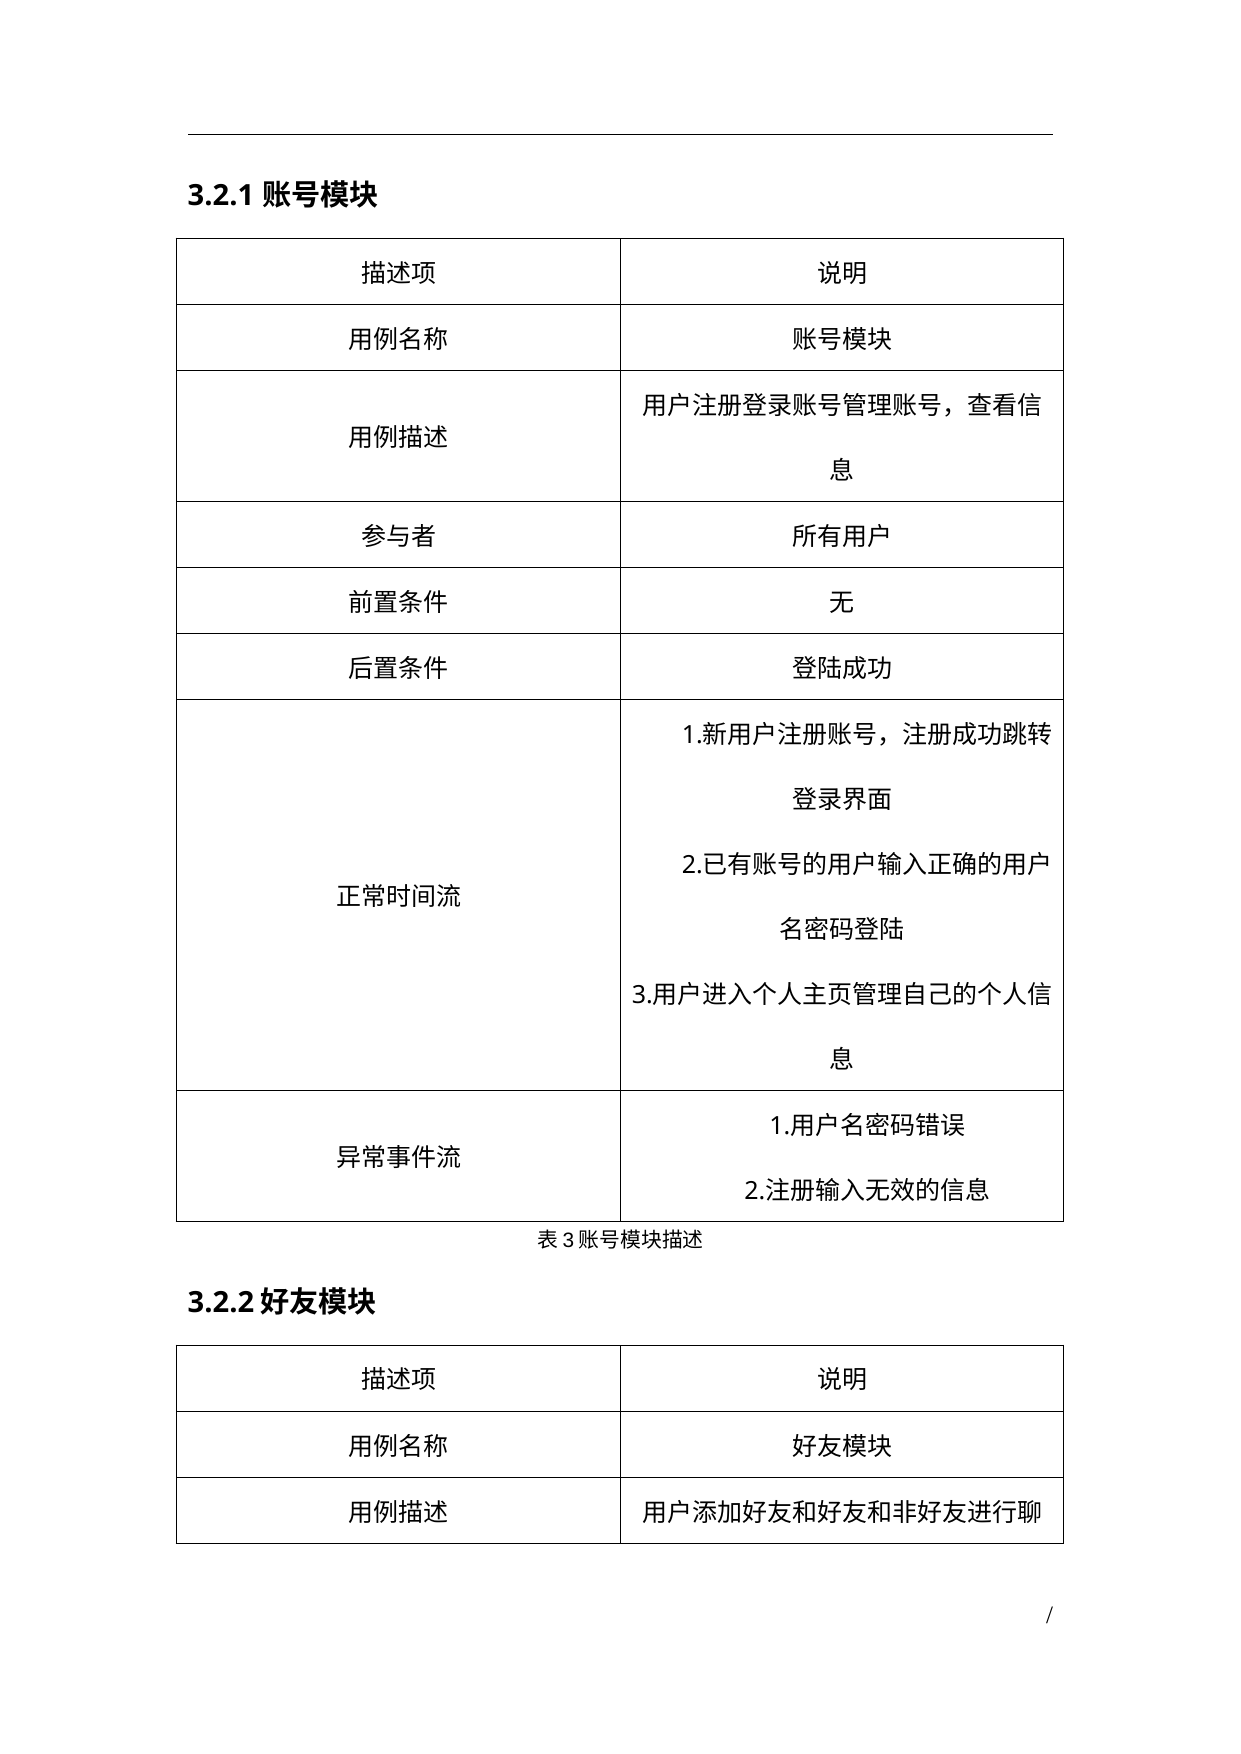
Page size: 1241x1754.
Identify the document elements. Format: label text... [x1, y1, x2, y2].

table_cell 1.用户名密码错误 2.注册输入无效的信息 [621, 1091, 1063, 1221]
subtitle 3.2.1 账号模块 [187, 160, 1053, 225]
table_cell 账号模块 [621, 305, 1063, 370]
table_cell 正常时间流 [177, 700, 620, 1090]
table_header 说明 [621, 1346, 1063, 1411]
table_cell 后置条件 [177, 634, 620, 699]
table_cell 参与者 [177, 502, 620, 567]
table_cell 前置条件 [177, 568, 620, 633]
table_cell 1.新用户注册账号，注册成功跳转登录界面 2.已有账号的用户输入正确的用户名密码登陆 3.用户进入个人主页管理自己的个人信息 [621, 700, 1063, 1090]
table_cell 所有用户 [621, 502, 1063, 567]
table_cell 好友模块 [621, 1412, 1063, 1477]
table_cell 用例描述 [177, 371, 620, 501]
table_cell 用例名称 [177, 1412, 620, 1477]
table_cell 用例描述 [177, 1478, 620, 1543]
table_cell 无 [621, 568, 1063, 633]
table_cell 登陆成功 [621, 634, 1063, 699]
subtitle 3.2.2好友模块 [187, 1267, 1053, 1332]
table_header 描述项 [177, 239, 620, 304]
table_header 描述项 [177, 1346, 620, 1411]
table_header 说明 [621, 239, 1063, 304]
table_cell 异常事件流 [177, 1091, 620, 1221]
table_cell 用户注册登录账号管理账号，查看信息 [621, 371, 1063, 501]
table_cell 用户添加好友和好友和非好友进行聊天 [621, 1478, 1063, 1543]
table_cell 用例名称 [177, 305, 620, 370]
text 表 3 账号模块描述 [187, 1222, 1053, 1254]
